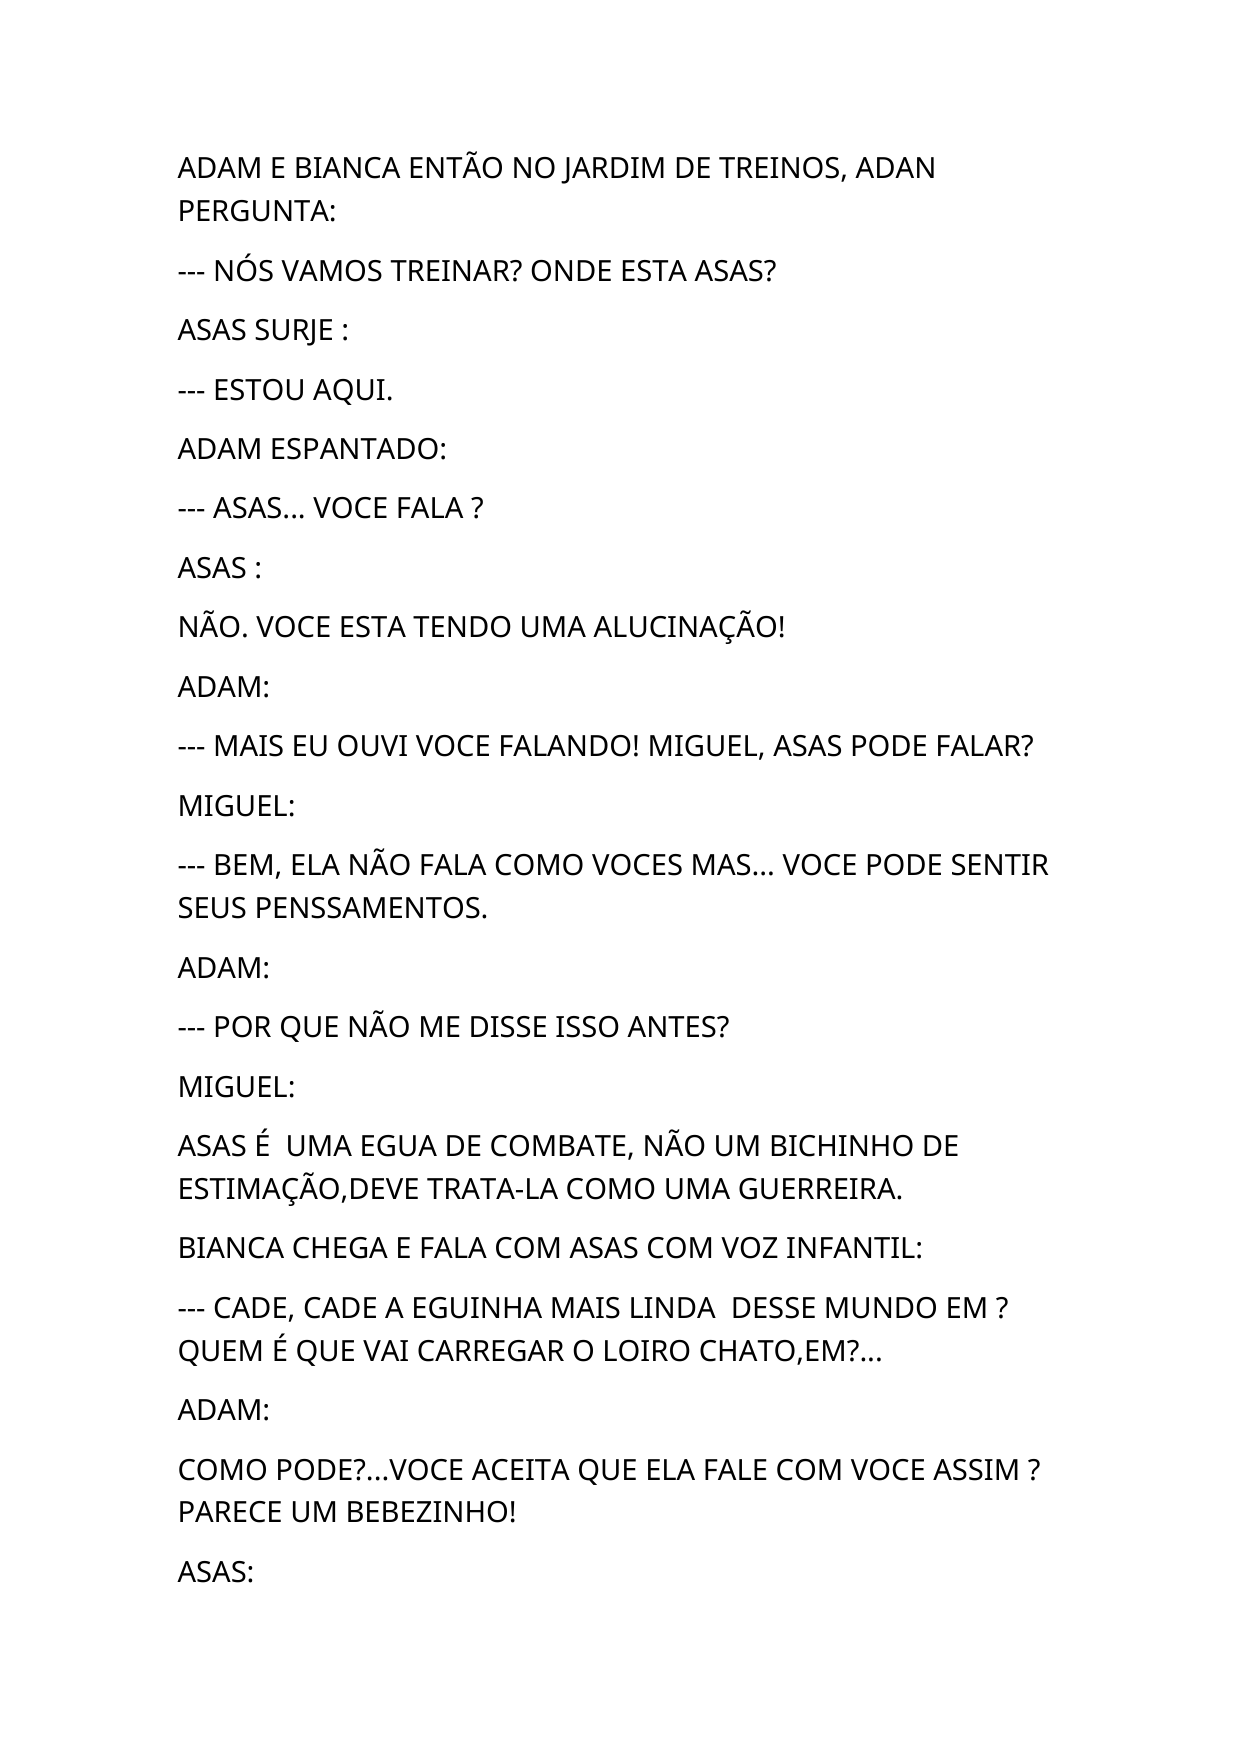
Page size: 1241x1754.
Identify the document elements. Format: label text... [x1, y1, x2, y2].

text ASAS SURJE : [177, 309, 1063, 349]
text BIANCA CHEGA E FALA COM ASAS COM VOZ INFANTIL: [177, 1228, 1063, 1267]
text --- BEM, ELA NÃO FALA COMO VOCES MAS... VOCE PODE SENTIR SEUS PENSSAMENTOS. [177, 845, 1063, 927]
text ADAM E BIANCA ENTÃO NO JARDIM DE TREINOS, ADAN PERGUNTA: [177, 148, 1063, 230]
text --- POR QUE NÃO ME DISSE ISSO ANTES? [177, 1006, 1063, 1046]
text MIGUEL: [177, 1066, 1063, 1106]
text --- MAIS EU OUVI VOCE FALANDO! MIGUEL, ASAS PODE FALAR? [177, 726, 1063, 765]
text ASAS É UMA EGUA DE COMBATE, NÃO UM BICHINHO DE ESTIMAÇÃO,DEVE TRATA-LA COMO UMA GUERREIRA. [177, 1125, 1063, 1208]
text ADAM: [177, 1389, 1063, 1429]
text --- ASAS... VOCE FALA ? [177, 488, 1063, 527]
text ADAM: [177, 947, 1063, 987]
text ASAS : [177, 547, 1063, 587]
text --- NÓS VAMOS TREINAR? ONDE ESTA ASAS? [177, 250, 1063, 289]
text ADAM ESPANTADO: [177, 428, 1063, 468]
text MIGUEL: [177, 785, 1063, 825]
text --- CADE, CADE A EGUINHA MAIS LINDA DESSE MUNDO EM ? QUEM É QUE VAI CARREGAR O LOIRO CHATO,EM?... [177, 1287, 1063, 1370]
text --- ESTOU AQUI. [177, 369, 1063, 408]
text NÃO. VOCE ESTA TENDO UMA ALUCINAÇÃO! [177, 607, 1063, 646]
text COMO PODE?...VOCE ACEITA QUE ELA FALE COM VOCE ASSIM ? PARECE UM BEBEZINHO! [177, 1449, 1063, 1531]
text ASAS: [177, 1551, 1063, 1591]
text ADAM: [177, 666, 1063, 706]
